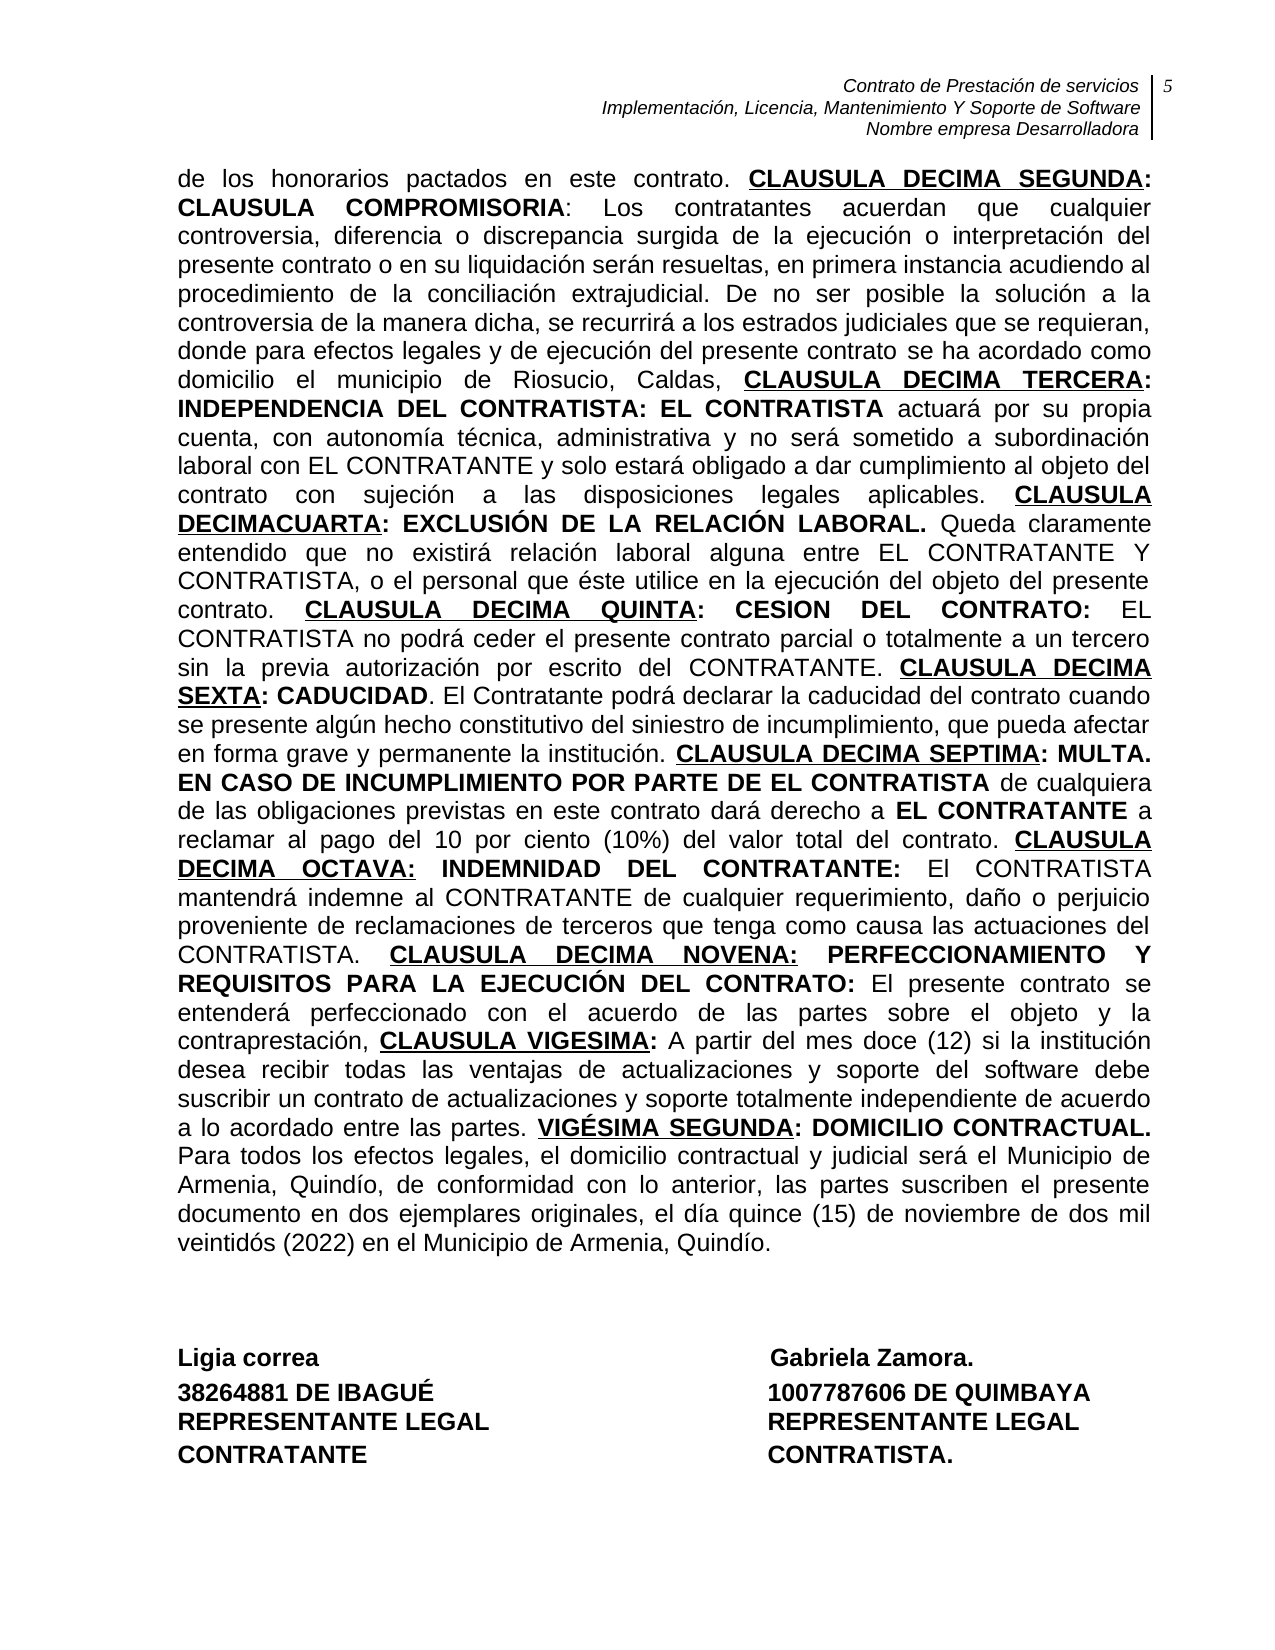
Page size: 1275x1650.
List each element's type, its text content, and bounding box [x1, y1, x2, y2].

text 38264881 DE IBAGUÉ 1007787606 DE QUIMBAYA [177, 1378, 1152, 1407]
subtitle Ligia correa Gabriela Zamora. [177, 1339, 1152, 1373]
text REPRESENTANTE LEGAL REPRESENTANTE LEGAL [177, 1407, 1152, 1435]
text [177, 164, 1152, 1256]
text CONTRATANTE CONTRATISTA. [177, 1439, 1152, 1468]
